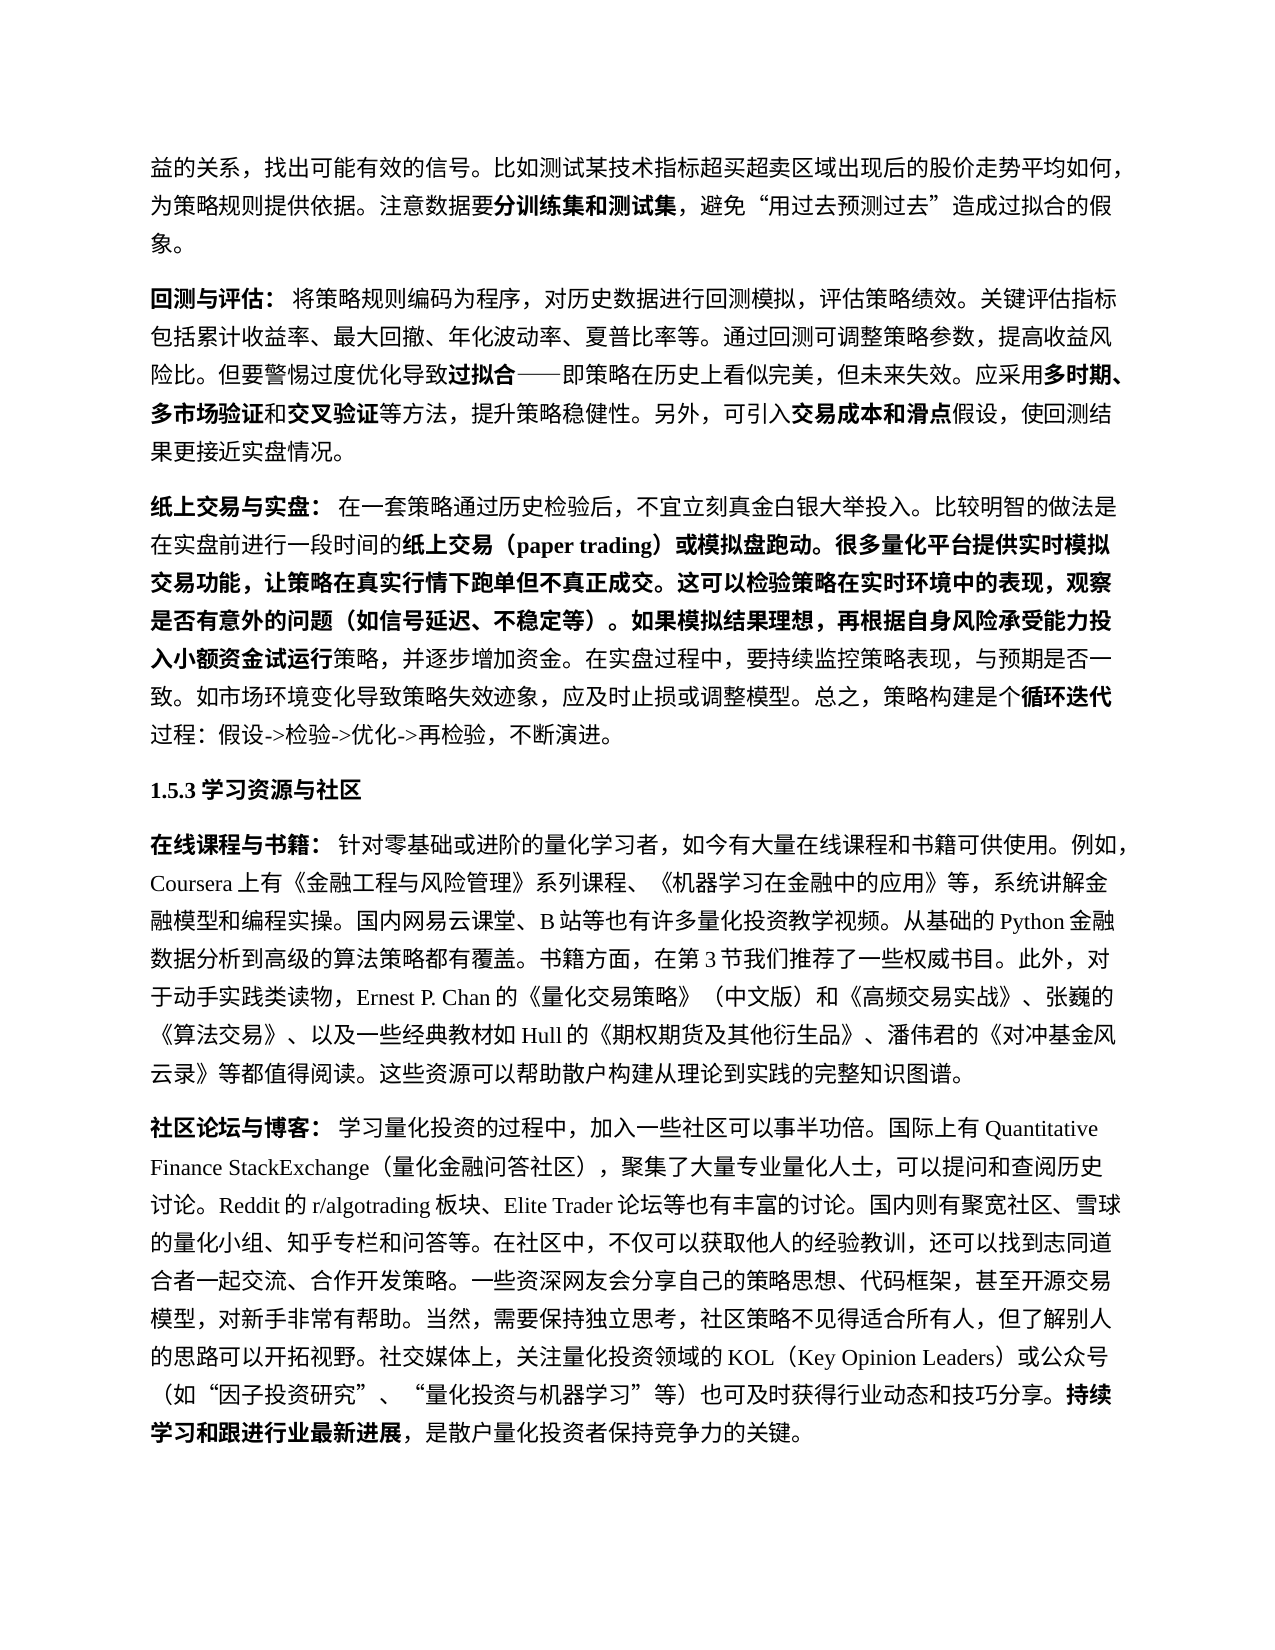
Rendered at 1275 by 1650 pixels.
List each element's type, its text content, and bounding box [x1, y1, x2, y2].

text 社区论坛与博客： 学习量化投资的过程中，加入一些社区可以事半功倍。国际上有Quantitative Finance StackExchange（量化金融问答社区），聚集了大量专业量化人士，可以提问和查阅历史讨论。Reddit的r/algotrading板块、Elite Trader论坛等也有丰富的讨论。国内则有聚宽社区、雪球的量化小组、知乎专栏和问答等。在社区中，不仅可以获取他人的经验教训，还可以找到志同道合者一起交流、合作开发策略。一些资深网友会分享自己的策略思想、代码框架，甚至开源交易模型，对新手非常有帮助。当然，需要保持独立思考，社区策略不见得适合所有人，但了解别人的思路可以开拓视野。社交媒体上，关注量化投资领域的KOL（Key Opinion Leaders）或公众号（如“因子投资研究”、“量化投资与机器学习”等）也可及时获得行业动态和技巧分享。持续学习和跟进行业最新进展，是散户量化投资者保持竞争力的关键。 [150, 1110, 1125, 1448]
text 回测与评估： 将策略规则编码为程序，对历史数据进行回测模拟，评估策略绩效。关键评估指标包括累计收益率、最大回撤、年化波动率、夏普比率等。通过回测可调整策略参数，提高收益风险比。但要警惕过度优化导致过拟合——即策略在历史上看似完美，但未来失效。应采用多时期、多市场验证和交叉验证等方法，提升策略稳健性。另外，可引入交易成本和滑点假设，使回测结果更接近实盘情况。 [150, 281, 1125, 467]
text 1.5.3 学习资源与社区 [150, 772, 1125, 805]
text 在线课程与书籍： 针对零基础或进阶的量化学习者，如今有大量在线课程和书籍可供使用。例如，Coursera上有《金融工程与风险管理》系列课程、《机器学习在金融中的应用》等，系统讲解金融模型和编程实操。国内网易云课堂、B站等也有许多量化投资教学视频。从基础的Python金融数据分析到高级的算法策略都有覆盖。书籍方面，在第3节我们推荐了一些权威书目。此外，对于动手实践类读物，Ernest P. Chan的《量化交易策略》（中文版）和《高频交易实战》、张巍的《算法交易》、以及一些经典教材如Hull的《期权期货及其他衍生品》、潘伟君的《对冲基金风云录》等都值得阅读。这些资源可以帮助散户构建从理论到实践的完整知识图谱。 [150, 827, 1125, 1089]
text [150, 150, 1125, 259]
text 纸上交易与实盘： 在一套策略通过历史检验后，不宜立刻真金白银大举投入。比较明智的做法是在实盘前进行一段时间的纸上交易（paper trading）或模拟盘跑动。很多量化平台提供实时模拟交易功能，让策略在真实行情下跑单但不真正成交。这可以检验策略在实时环境中的表现，观察是否有意外的问题（如信号延迟、不稳定等）。如果模拟结果理想，再根据自身风险承受能力投入小额资金试运行策略，并逐步增加资金。在实盘过程中，要持续监控策略表现，与预期是否一致。如市场环境变化导致策略失效迹象，应及时止损或调整模型。总之，策略构建是个循环迭代过程：假设->检验->优化->再检验，不断演进。 [150, 488, 1125, 750]
